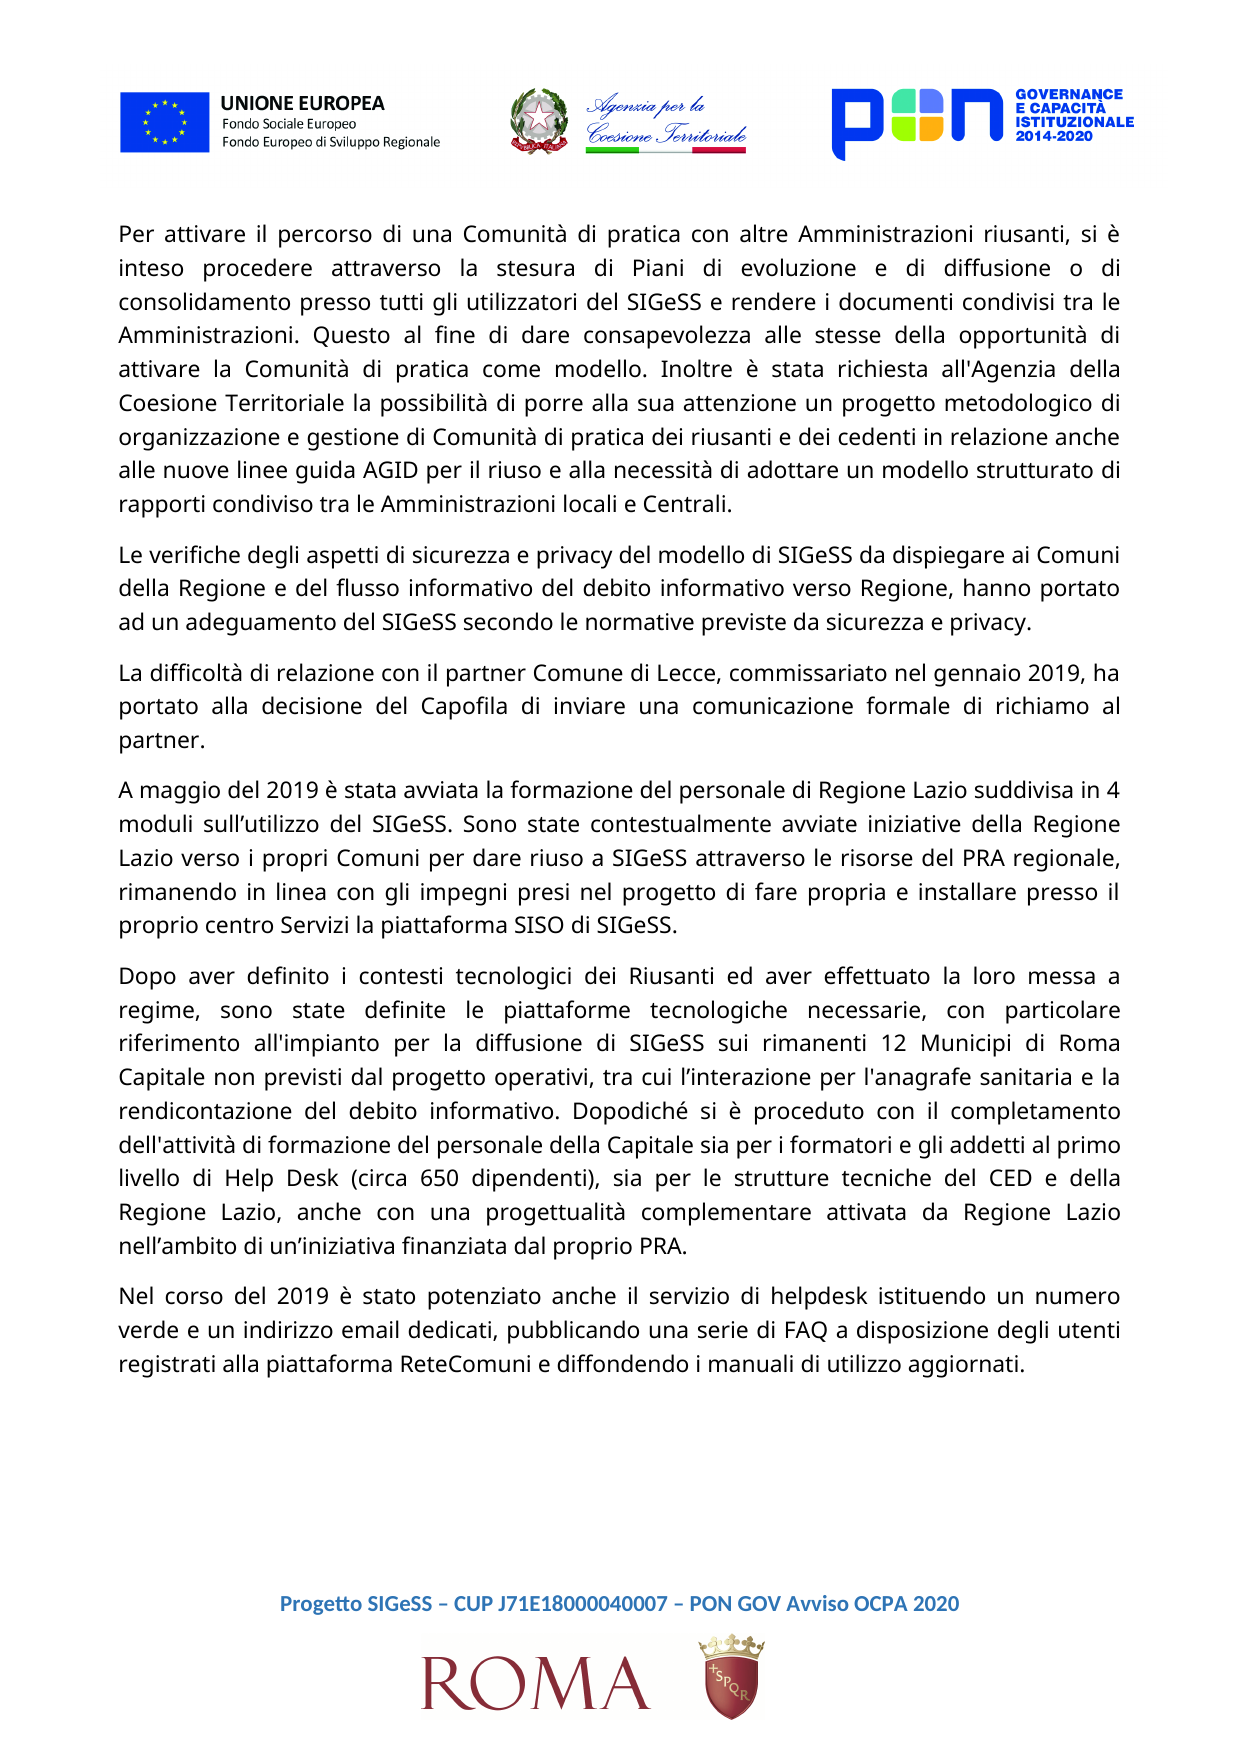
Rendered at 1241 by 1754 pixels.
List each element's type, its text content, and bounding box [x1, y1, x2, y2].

picture [100, 64, 1169, 188]
text La difficoltà di relazione con il partner Comune di Lecce, commissariato nel gennaio 2019, ha portato alla decisione del Capofila di inviare una comunicazione formale di richiamo al partner. [118, 657, 1122, 755]
text Per attivare il percorso di una Comunità di pratica con altre Amministrazioni riusanti, si è inteso procedere attraverso la stesura di Piani di evoluzione e di diffusione o di consolidamento presso tutti gli utilizzatori del SIGeSS e rendere i documenti condivisi tra le Amministrazioni. Questo al fine di dare consapevolezza alle stesse della opportunità di attivare la Comunità di pratica come modello. Inoltre è stata richiesta all'Agenzia della Coesione Territoriale la possibilità di porre alla sua attenzione un progetto metodologico di organizzazione e gestione di Comunità di pratica dei riusanti e dei cedenti in relazione anche alle nuove linee guida AGID per il riuso e alla necessità di adottare un modello strutturato di rapporti condiviso tra le Amministrazioni locali e Centrali. [118, 218, 1122, 519]
text Nel corso del 2019 è stato potenziato anche il servizio di helpdesk istituendo un numero verde e un indirizzo email dedicati, pubblicando una serie di FAQ a disposizione degli utenti registrati alla piattaforma ReteComuni e diffondendo i manuali di utilizzo aggiornati. [118, 1280, 1122, 1379]
text Le verifiche degli aspetti di sicurezza e privacy del modello di SIGeSS da dispiegare ai Comuni della Regione e del flusso informativo del debito informativo verso Regione, hanno portato ad un adeguamento del SIGeSS secondo le normative previste da sicurezza e privacy. [118, 539, 1122, 637]
text Dopo aver definito i contesti tecnologici dei Riusanti ed aver effettuato la loro messa a regime, sono state definite le piattaforme tecnologiche necessarie, con particolare riferimento all'impianto per la diffusione di SIGeSS sui rimanenti 12 Municipi di Roma Capitale non previsti dal progetto operativi, tra cui l’interazione per l'anagrafe sanitaria e la rendicontazione del debito informativo. Dopodiché si è proceduto con il completamento dell'attività di formazione del personale della Capitale sia per i formatori e gli addetti al primo livello di Help Desk (circa 650 dipendenti), sia per le strutture tecniche del CED e della Regione Lazio, anche con una progettualità complementare attivata da Regione Lazio nell’ambito di un’iniziativa finanziata dal proprio PRA. [118, 960, 1122, 1261]
picture [421, 1633, 765, 1720]
text A maggio del 2019 è stata avviata la formazione del personale di Regione Lazio suddivisa in 4 moduli sull’utilizzo del SIGeSS. Sono state contestualmente avviate iniziative della Regione Lazio verso i propri Comuni per dare riuso a SIGeSS attraverso le risorse del PRA regionale, rimanendo in linea con gli impegni presi nel progetto di fare propria e installare presso il proprio centro Servizi la piattaforma SISO di SIGeSS. [118, 774, 1122, 941]
